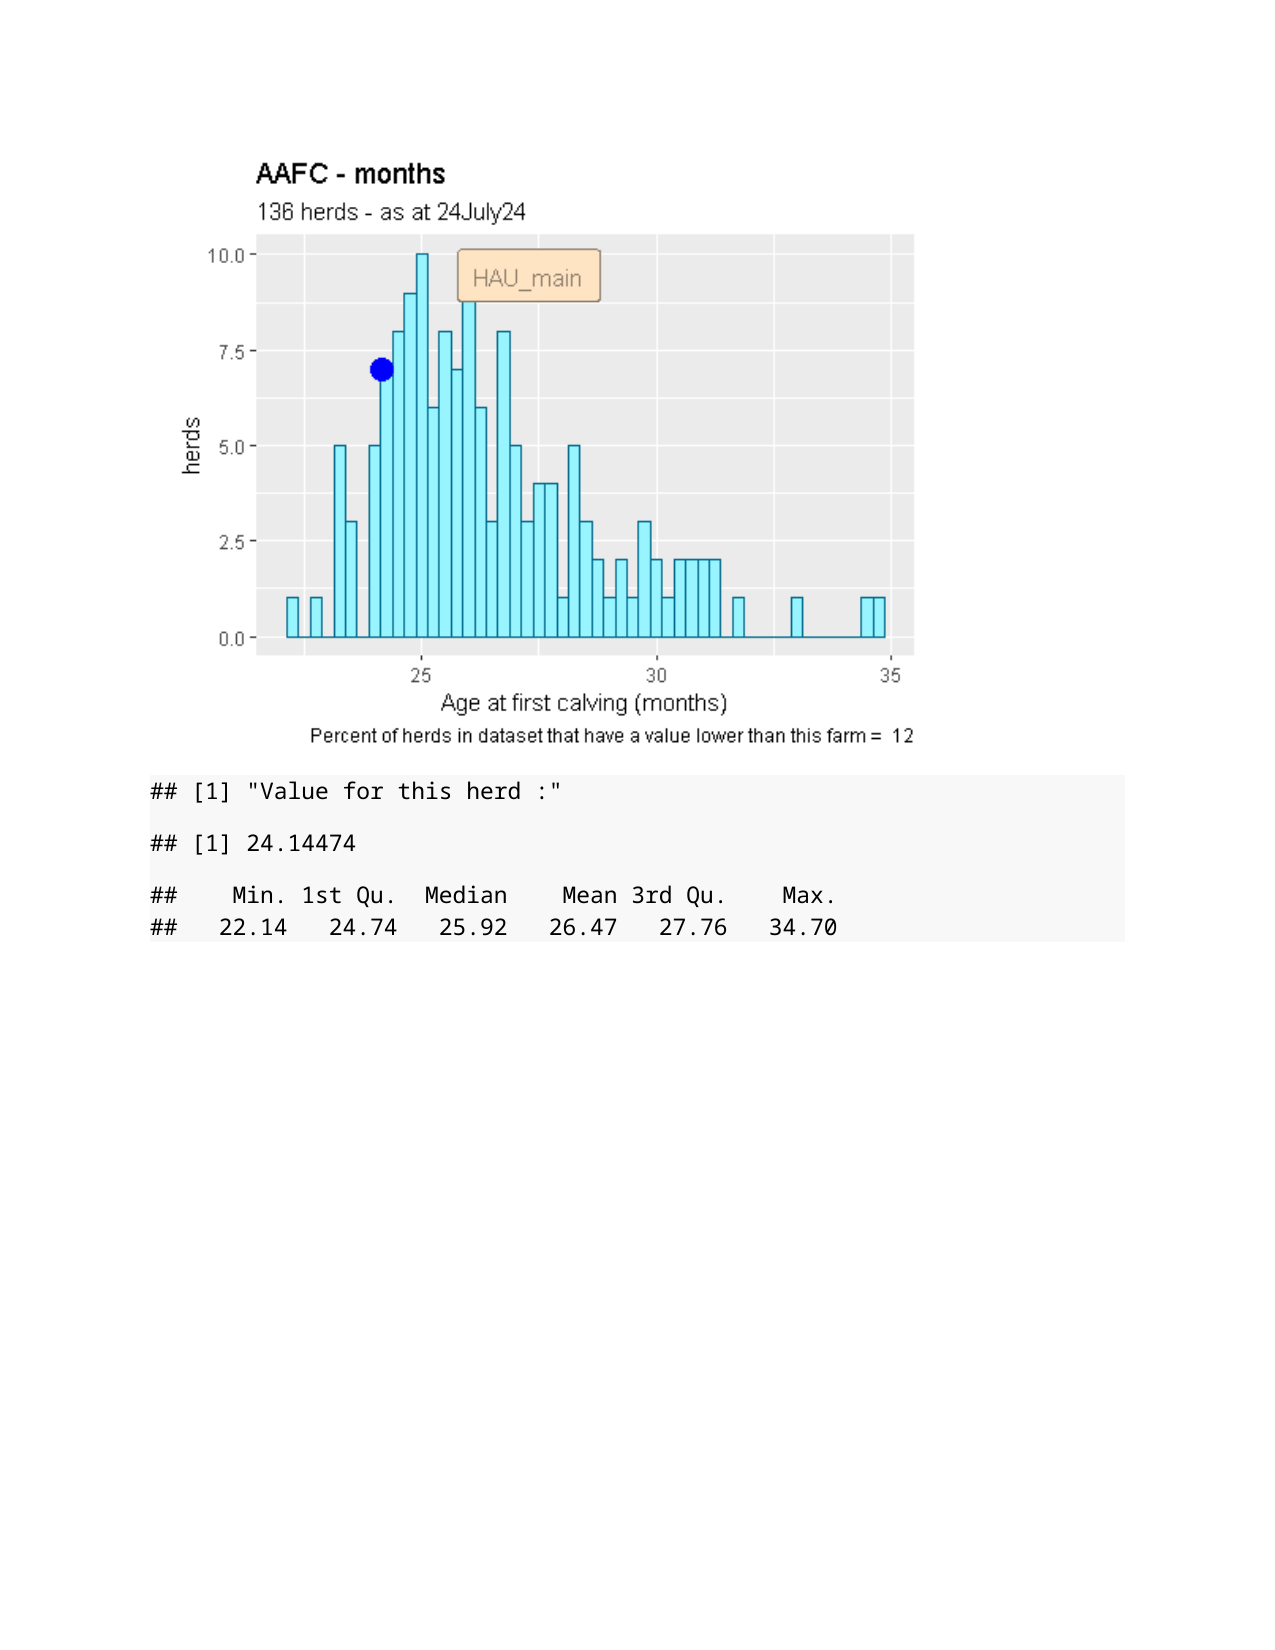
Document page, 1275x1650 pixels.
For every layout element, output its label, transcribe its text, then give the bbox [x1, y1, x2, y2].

text ## Min. 1st Qu. Median Mean 3rd Qu. Max. ## 22.14 24.74 25.92 26.47 27.76 34.70 [150, 879, 1125, 942]
text ## [1] "Value for this herd :" [150, 775, 1125, 806]
picture [168, 150, 927, 757]
text ## [1] 24.14474 [150, 827, 1125, 858]
